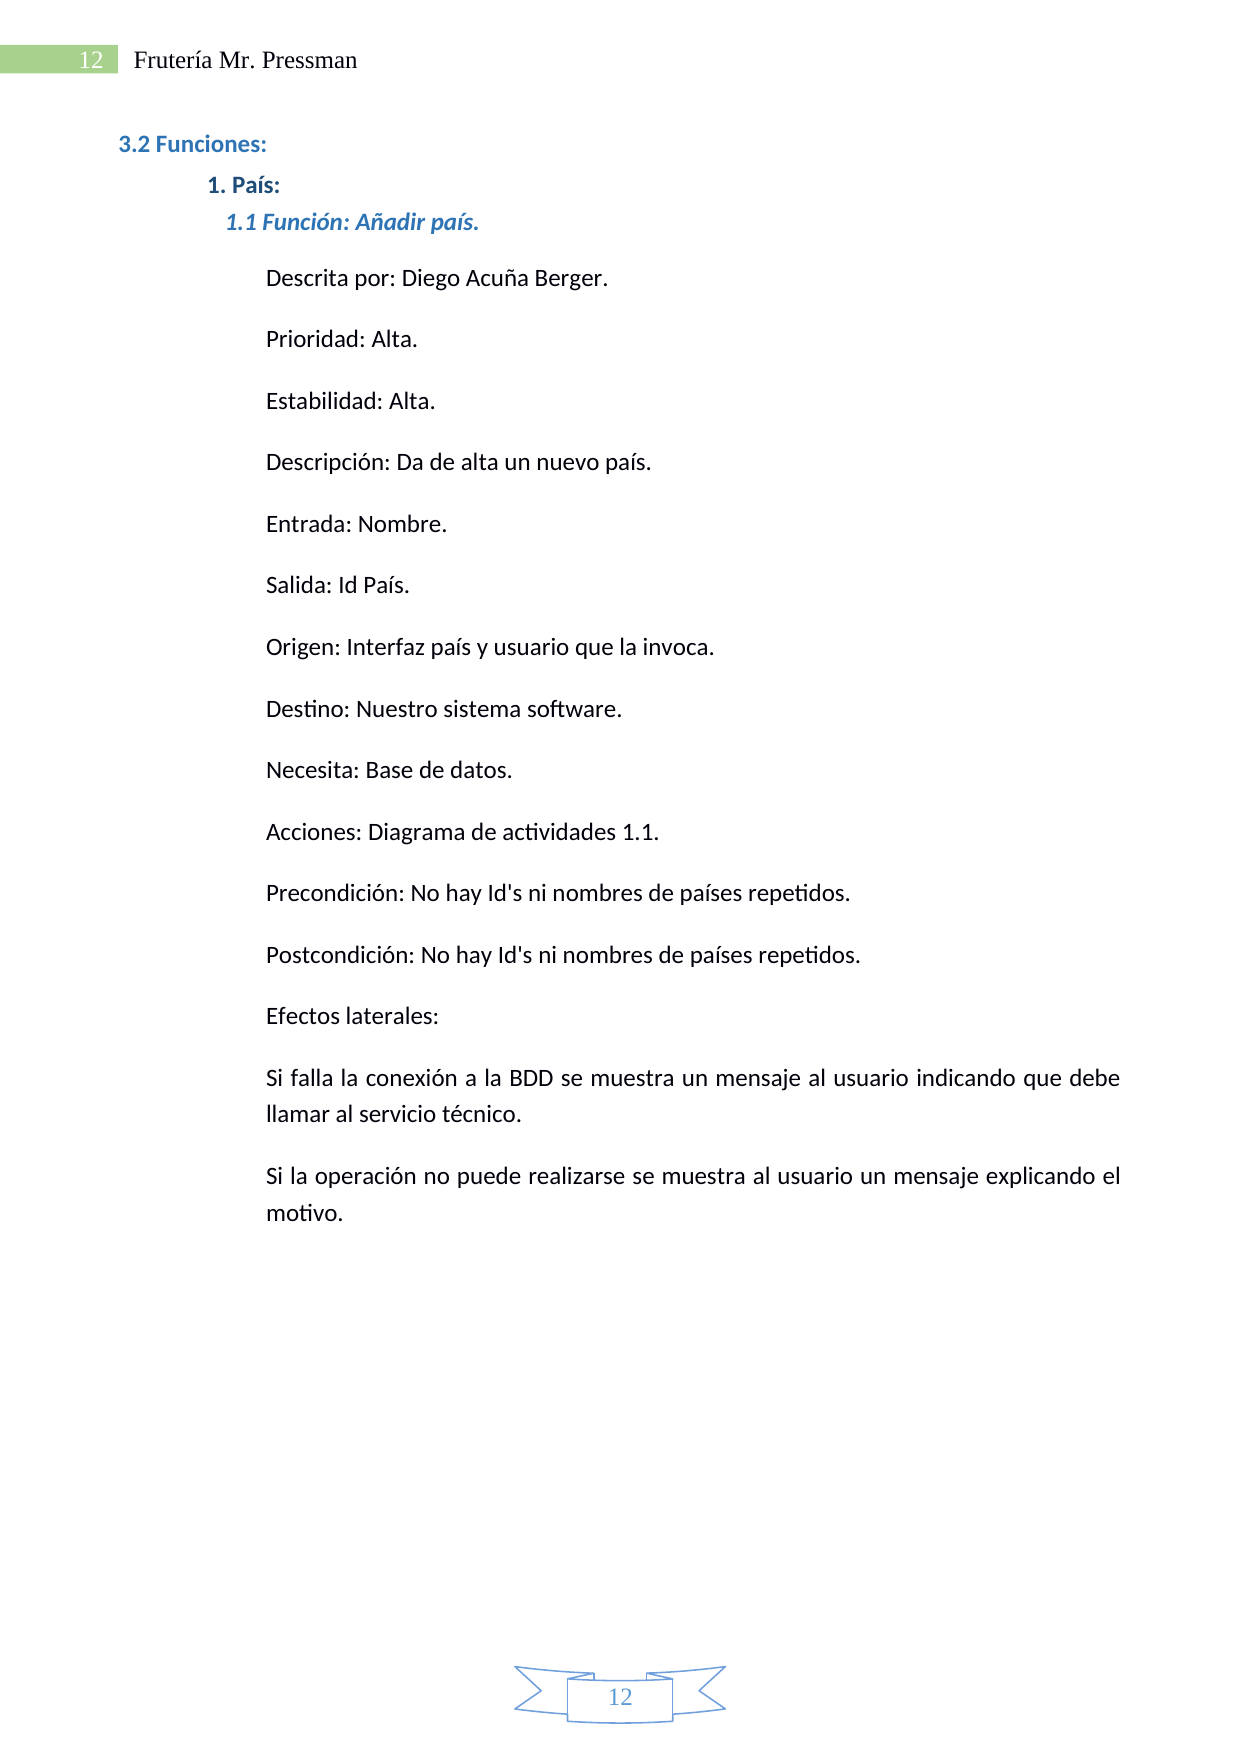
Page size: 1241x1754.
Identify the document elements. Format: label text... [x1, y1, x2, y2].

text Postcondición: No hay Id's ni nombres de países repetidos. [266, 939, 1122, 969]
text Necesita: Base de datos. [266, 754, 1122, 785]
text Efectos laterales: [266, 1001, 1122, 1031]
text Salida: Id País. [266, 569, 1122, 600]
text Si la operación no puede realizarse se muestra al usuario un mensaje explicando el motivo. [266, 1160, 1122, 1227]
text Si falla la conexión a la BDD se muestra un mensaje al usuario indicando que debe llamar al servicio técnico. [266, 1062, 1122, 1129]
subtitle 1. País: [207, 169, 1122, 200]
text Destino: Nuestro sistema software. [266, 693, 1122, 723]
text Acciones: Diagrama de actividades 1.1. [266, 816, 1122, 846]
text Origen: Interfaz país y usuario que la invoca. [266, 631, 1122, 662]
subtitle 1.1 Función: Añadir país. [224, 206, 1122, 237]
text Precondición: No hay Id's ni nombres de países repetidos. [266, 877, 1122, 908]
text Descrita por: Diego Acuña Berger. [266, 262, 1122, 292]
text Prioridad: Alta. [266, 323, 1122, 354]
text Estabilidad: Alta. [266, 385, 1122, 415]
text Descripción: Da de alta un nuevo país. [266, 446, 1122, 477]
subtitle 3.2 Funciones: [118, 128, 1122, 159]
text Entrada: Nombre. [266, 508, 1122, 538]
